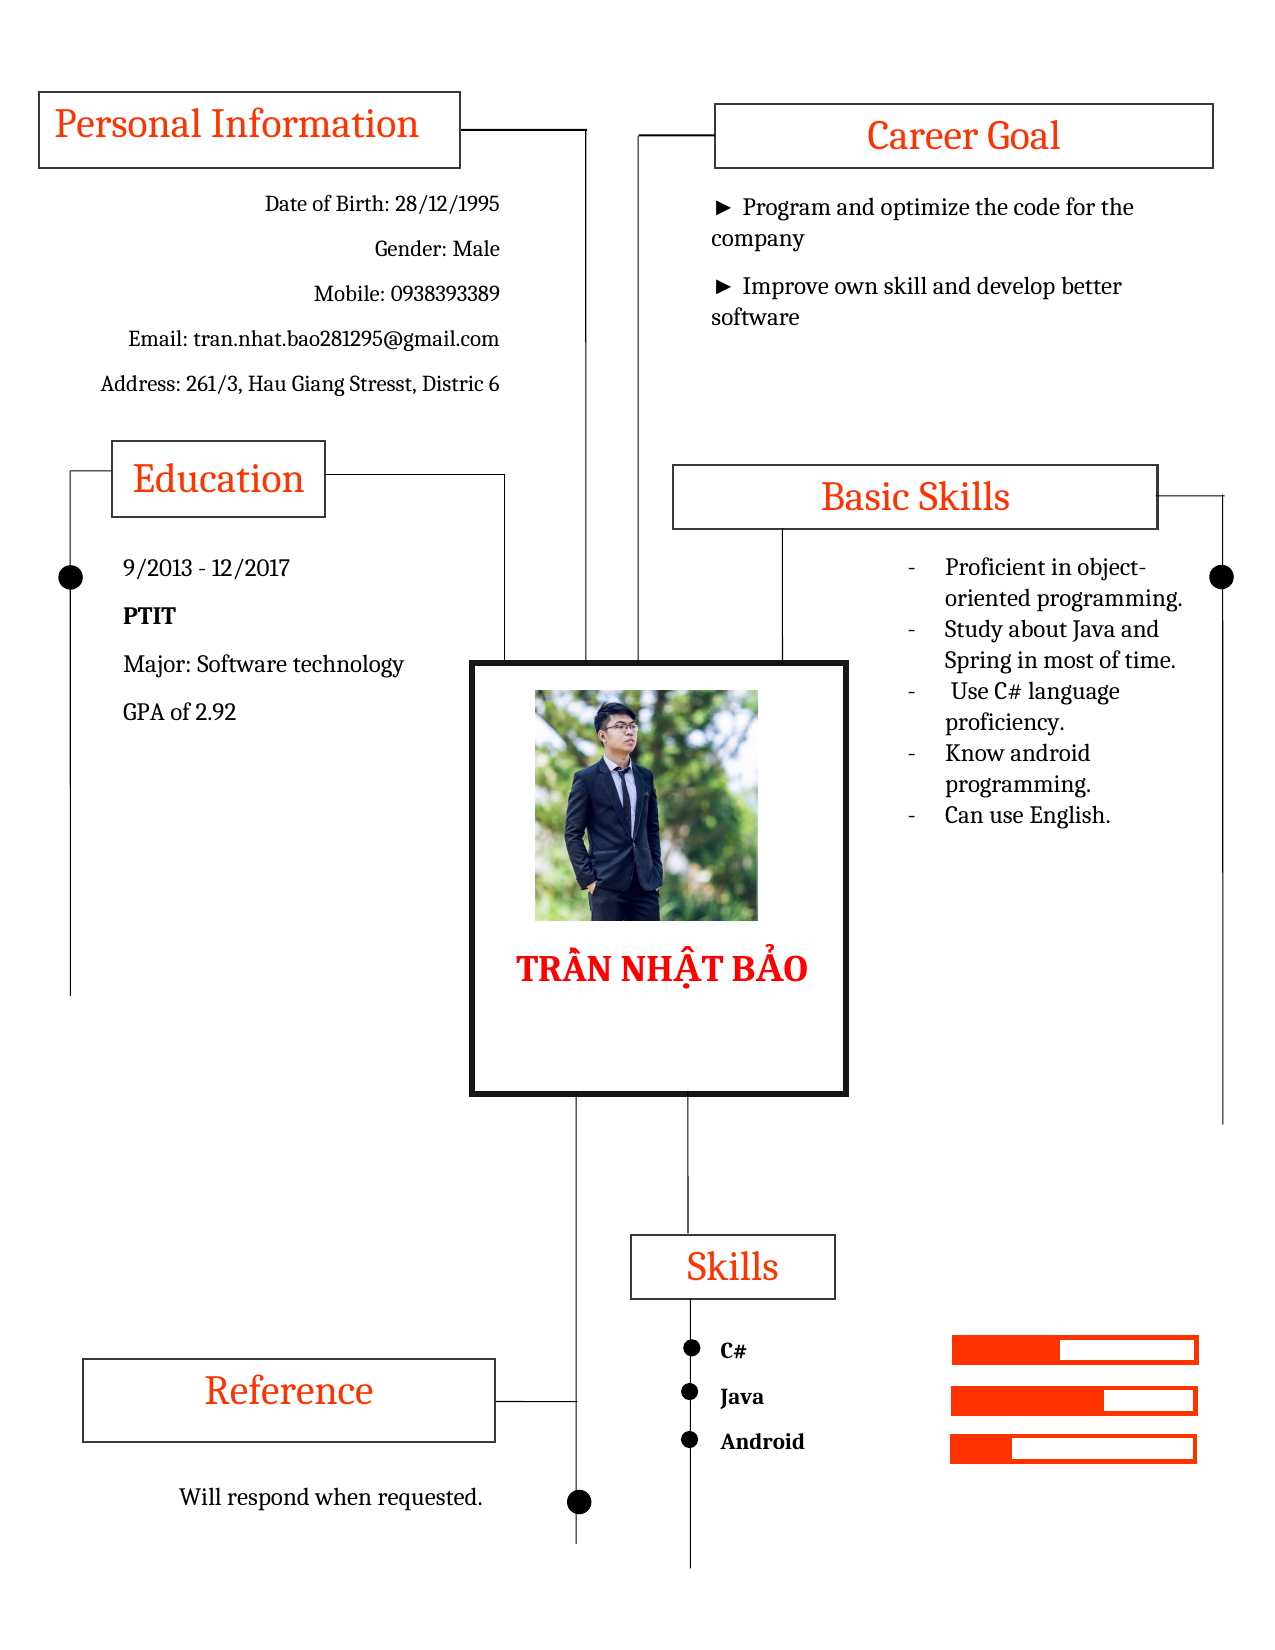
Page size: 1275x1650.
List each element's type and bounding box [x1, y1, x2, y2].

picture [535, 690, 759, 921]
